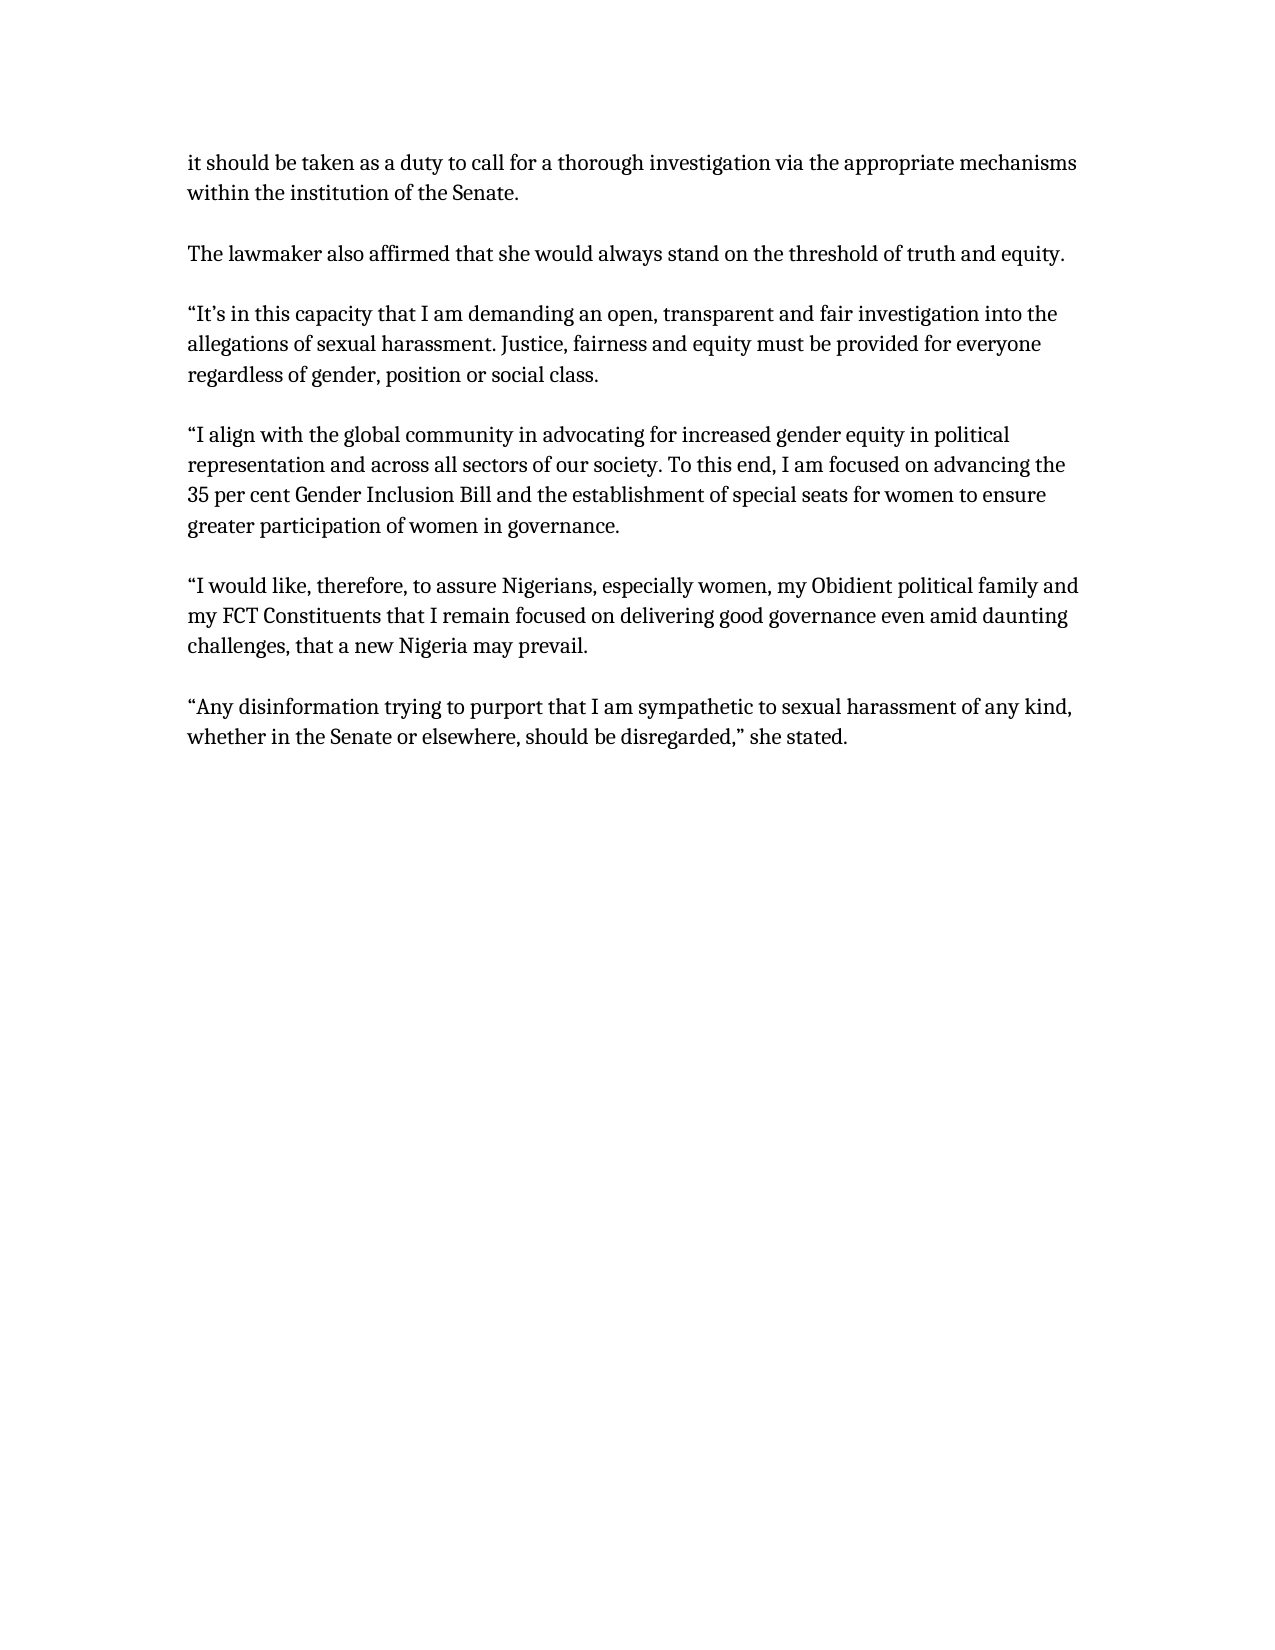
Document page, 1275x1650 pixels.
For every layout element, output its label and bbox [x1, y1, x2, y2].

text [187, 150, 1087, 750]
